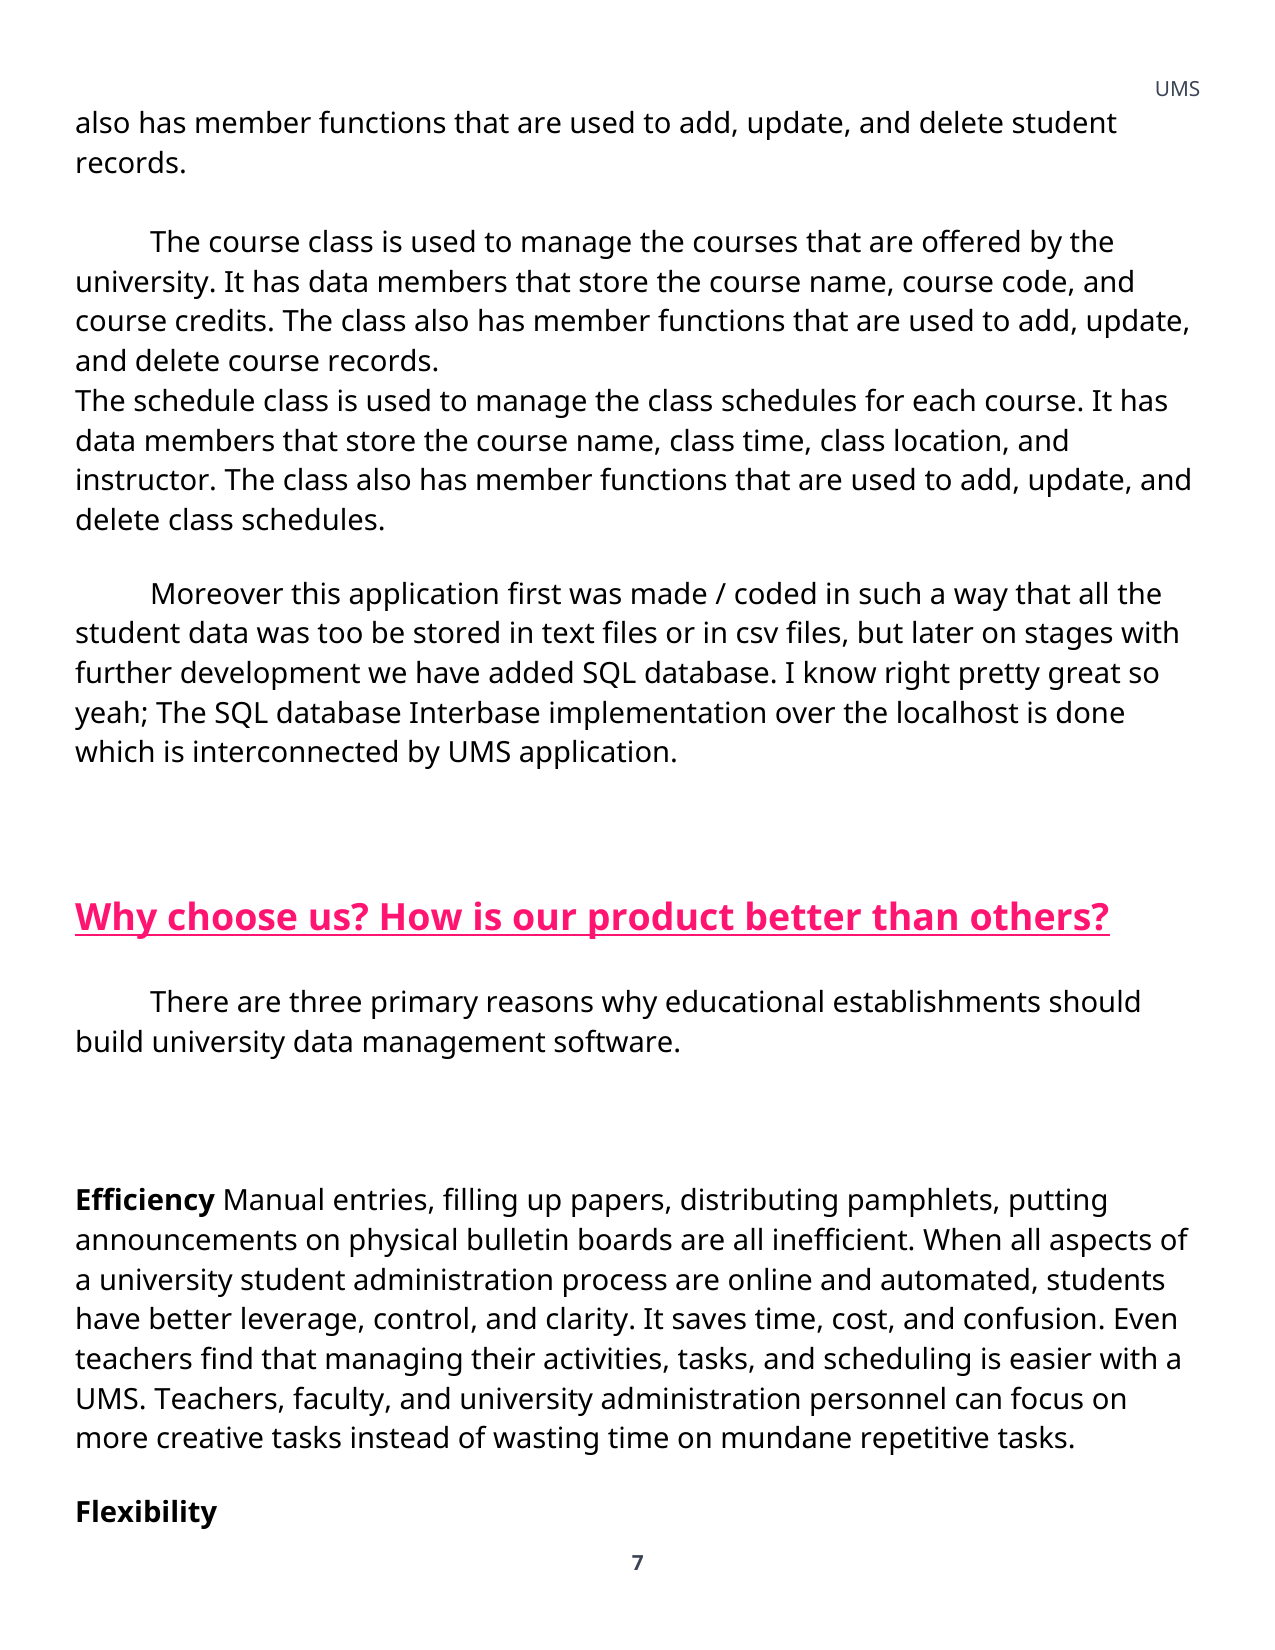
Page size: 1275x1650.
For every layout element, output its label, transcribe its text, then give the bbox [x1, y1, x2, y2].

text Flexibility [75, 1491, 1200, 1531]
text Moreover this application first was made / coded in such a way that all the student data was too be stored in text files or in csv files, but later on stages with further development we have added SQL database. I know right pretty great so yeah; The SQL database Interbase implementation over the localhost is done which is interconnected by UMS application. [75, 573, 1200, 771]
text The course class is used to manage the courses that are offered by the university. It has data members that store the course name, course code, and course credits. The class also has member functions that are used to add, update, and delete course records. [75, 221, 1200, 380]
text There are three primary reasons why educational establishments should build university data management software. [75, 981, 1200, 1061]
text The schedule class is used to manage the class schedules for each course. It has data members that store the course name, class time, class location, and instructor. The class also has member functions that are used to add, update, and delete class schedules. [75, 380, 1200, 539]
text Efficiency Manual entries, filling up papers, distributing pamphlets, putting announcements on physical bulletin boards are all inefficient. When all aspects of a university student administration process are online and automated, students have better leverage, control, and clarity. It saves time, cost, and confusion. Even teachers find that managing their activities, tasks, and scheduling is easier with a UMS. Teachers, faculty, and university administration personnel can focus on more creative tasks instead of wasting time on mundane repetitive tasks. [75, 1179, 1200, 1457]
text Why choose us? How is our product better than others? [75, 890, 1200, 941]
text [75, 102, 1200, 182]
